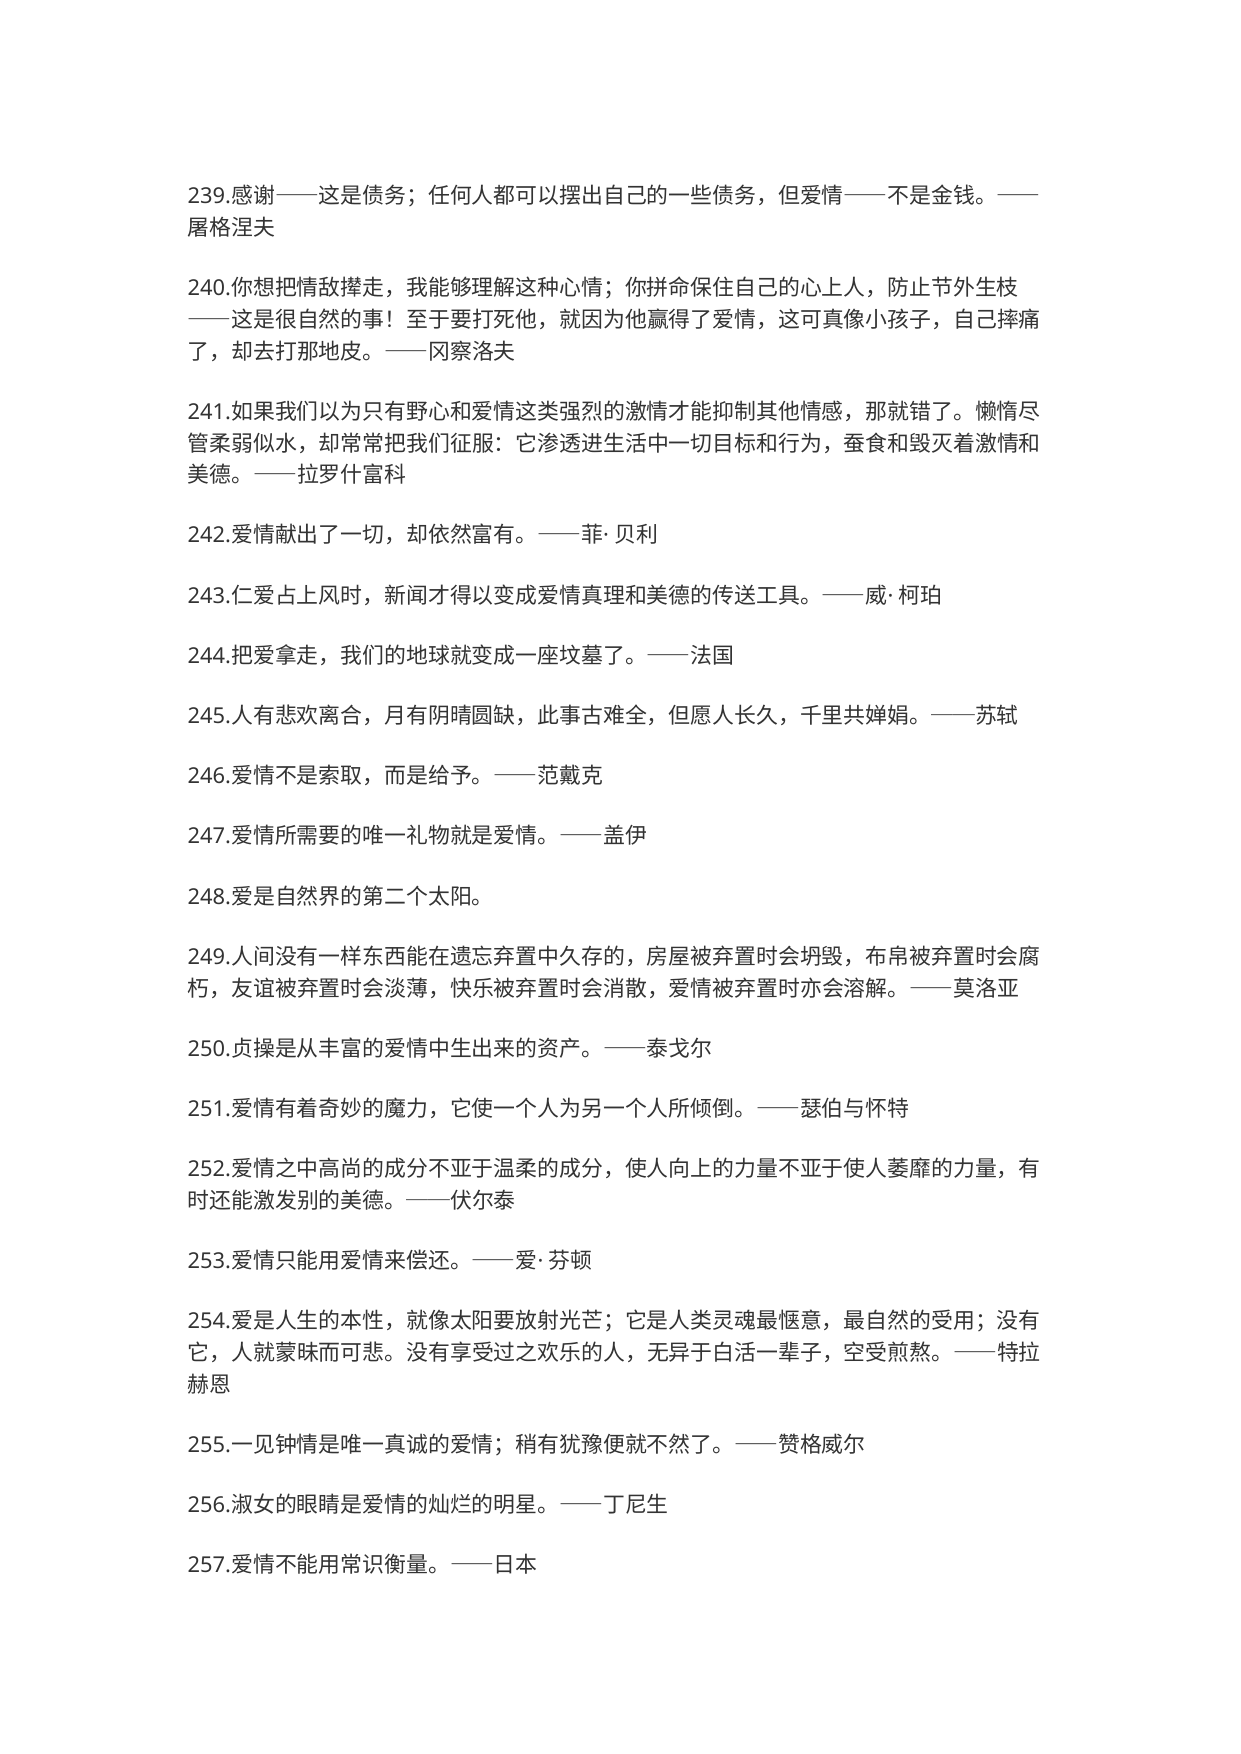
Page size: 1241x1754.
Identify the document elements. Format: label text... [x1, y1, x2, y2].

text 245.人有悲欢离合，月有阴晴圆缺，此事古难全，但愿人长久，千里共婵娟。──苏轼 [187, 698, 1053, 730]
text 248.爱是自然界的第二个太阳。 [187, 879, 1053, 910]
text 252.爱情之中高尚的成分不亚于温柔的成分，使人向上的力量不亚于使人萎靡的力量，有时还能激发别的美德。──伏尔泰 [187, 1151, 1053, 1214]
text 239.感谢——这是债务；任何人都可以摆出自己的一些债务，但爱情——不是金钱。——屠格涅夫 [187, 178, 1053, 242]
text 254.爱是人生的本性，就像太阳要放射光芒；它是人类灵魂最惬意，最自然的受用；没有它，人就蒙昧而可悲。没有享受过之欢乐的人，无异于白活一辈子，空受煎熬。——特拉赫恩 [187, 1303, 1053, 1398]
text 241.如果我们以为只有野心和爱情这类强烈的激情才能抑制其他情感，那就错了。懒惰尽管柔弱似水，却常常把我们征服：它渗透进生活中一切目标和行为，蚕食和毁灭着激情和美德。——拉罗什富科 [187, 394, 1053, 489]
text 256.淑女的眼睛是爱情的灿烂的明星。——丁尼生 [187, 1487, 1053, 1519]
text 257.爱情不能用常识衡量。——日本 [187, 1547, 1053, 1579]
text 243.仁爱占上风时，新闻才得以变成爱情真理和美德的传送工具。——威· 柯珀 [187, 578, 1053, 609]
text 246.爱情不是索取，而是给予。——范戴克 [187, 758, 1053, 790]
text 253.爱情只能用爱情来偿还。——爱· 芬顿 [187, 1243, 1053, 1275]
text 240.你想把情敌撵走，我能够理解这种心情；你拼命保住自己的心上人，防止节外生枝——这是很自然的事！至于要打死他，就因为他赢得了爱情，这可真像小孩子，自己摔痛了，却去打那地皮。——冈察洛夫 [187, 270, 1053, 365]
text 255.一见钟情是唯一真诚的爱情；稍有犹豫便就不然了。——赞格威尔 [187, 1427, 1053, 1458]
text 242.爱情献出了一切，却依然富有。——菲· 贝利 [187, 517, 1053, 549]
text 250.贞操是从丰富的爱情中生出来的资产。——泰戈尔 [187, 1031, 1053, 1062]
text 249.人间没有一样东西能在遗忘弃置中久存的，房屋被弃置时会坍毁，布帛被弃置时会腐朽，友谊被弃置时会淡薄，快乐被弃置时会消散，爱情被弃置时亦会溶解。——莫洛亚 [187, 939, 1053, 1002]
text 251.爱情有着奇妙的魔力，它使一个人为另一个人所倾倒。——瑟伯与怀特 [187, 1091, 1053, 1123]
text 247.爱情所需要的唯一礼物就是爱情。——盖伊 [187, 818, 1053, 850]
text 244.把爱拿走，我们的地球就变成一座坟墓了。——法国 [187, 638, 1053, 669]
